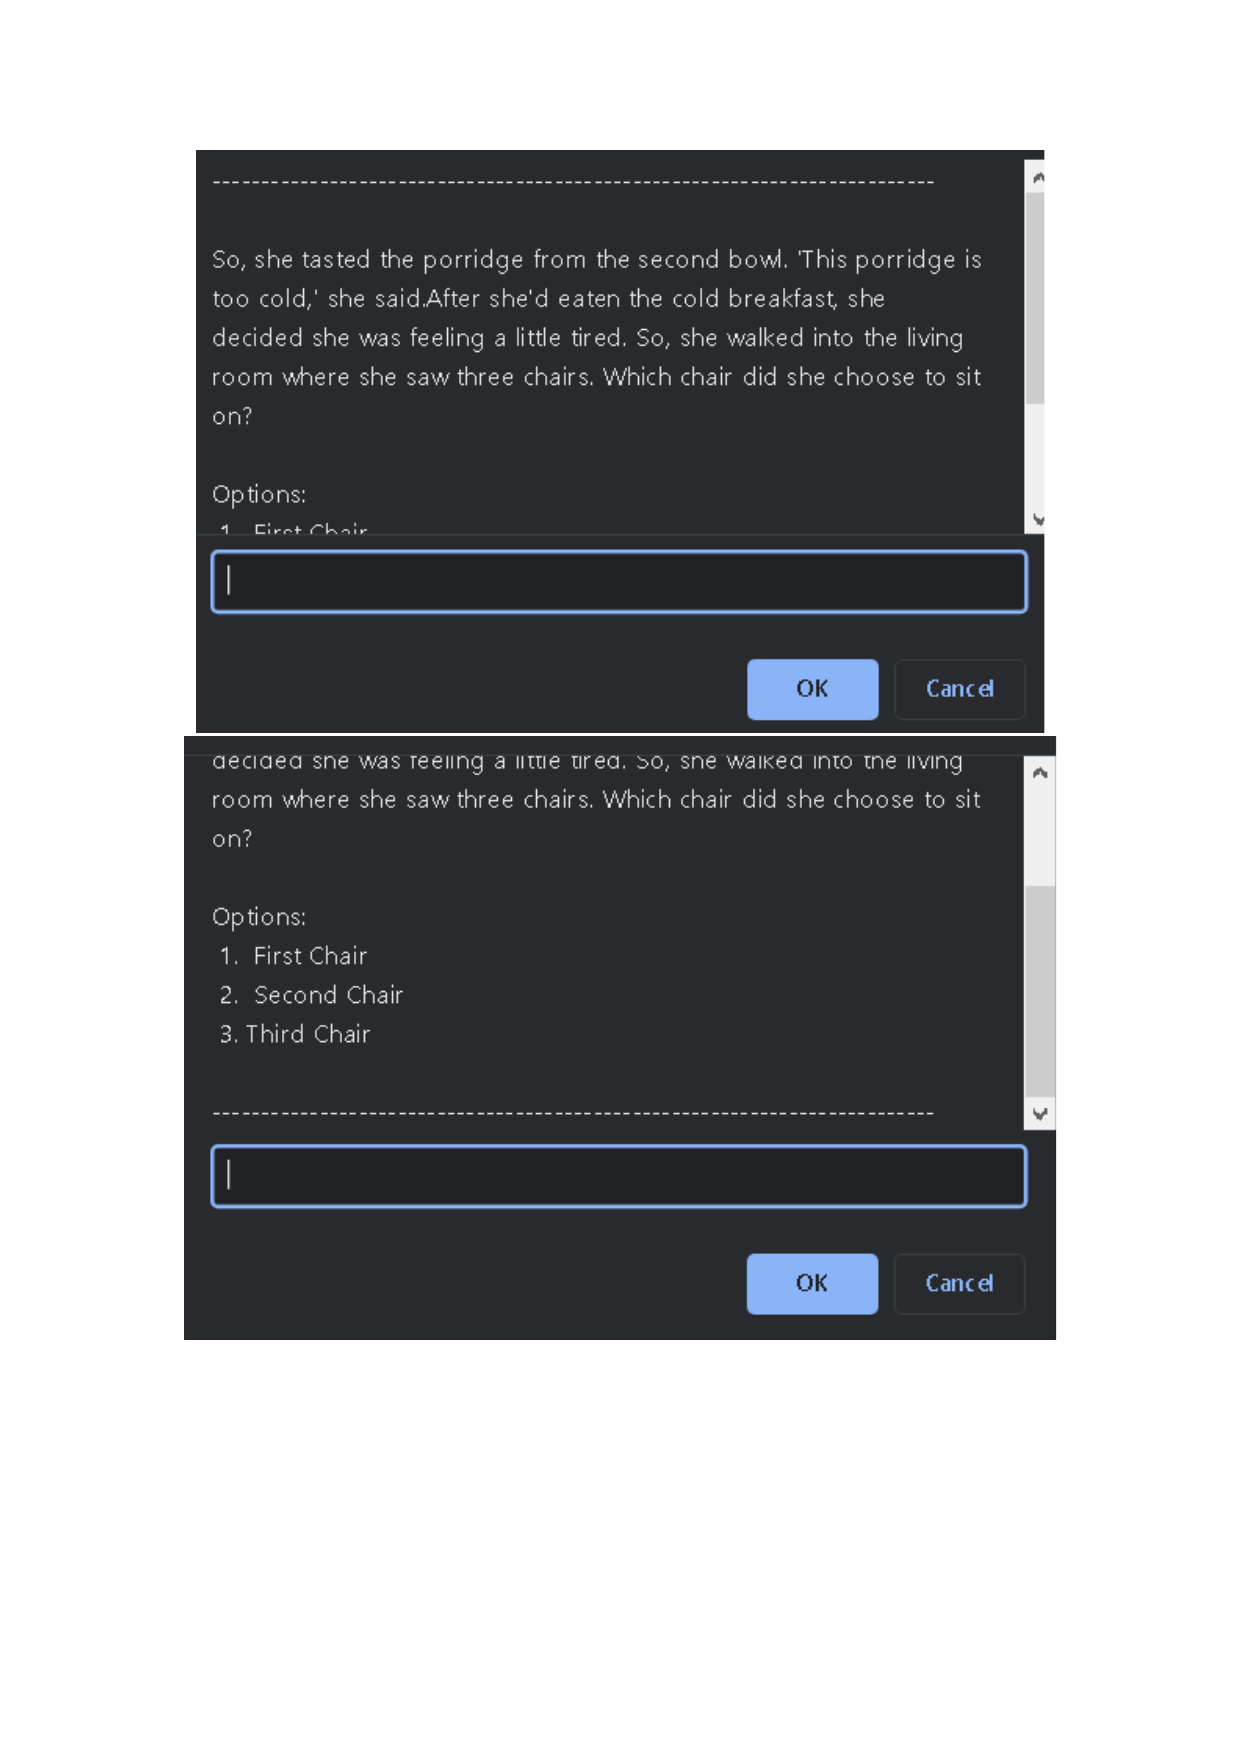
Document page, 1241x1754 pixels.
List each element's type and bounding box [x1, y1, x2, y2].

picture [184, 736, 1057, 1340]
picture [196, 150, 1045, 733]
